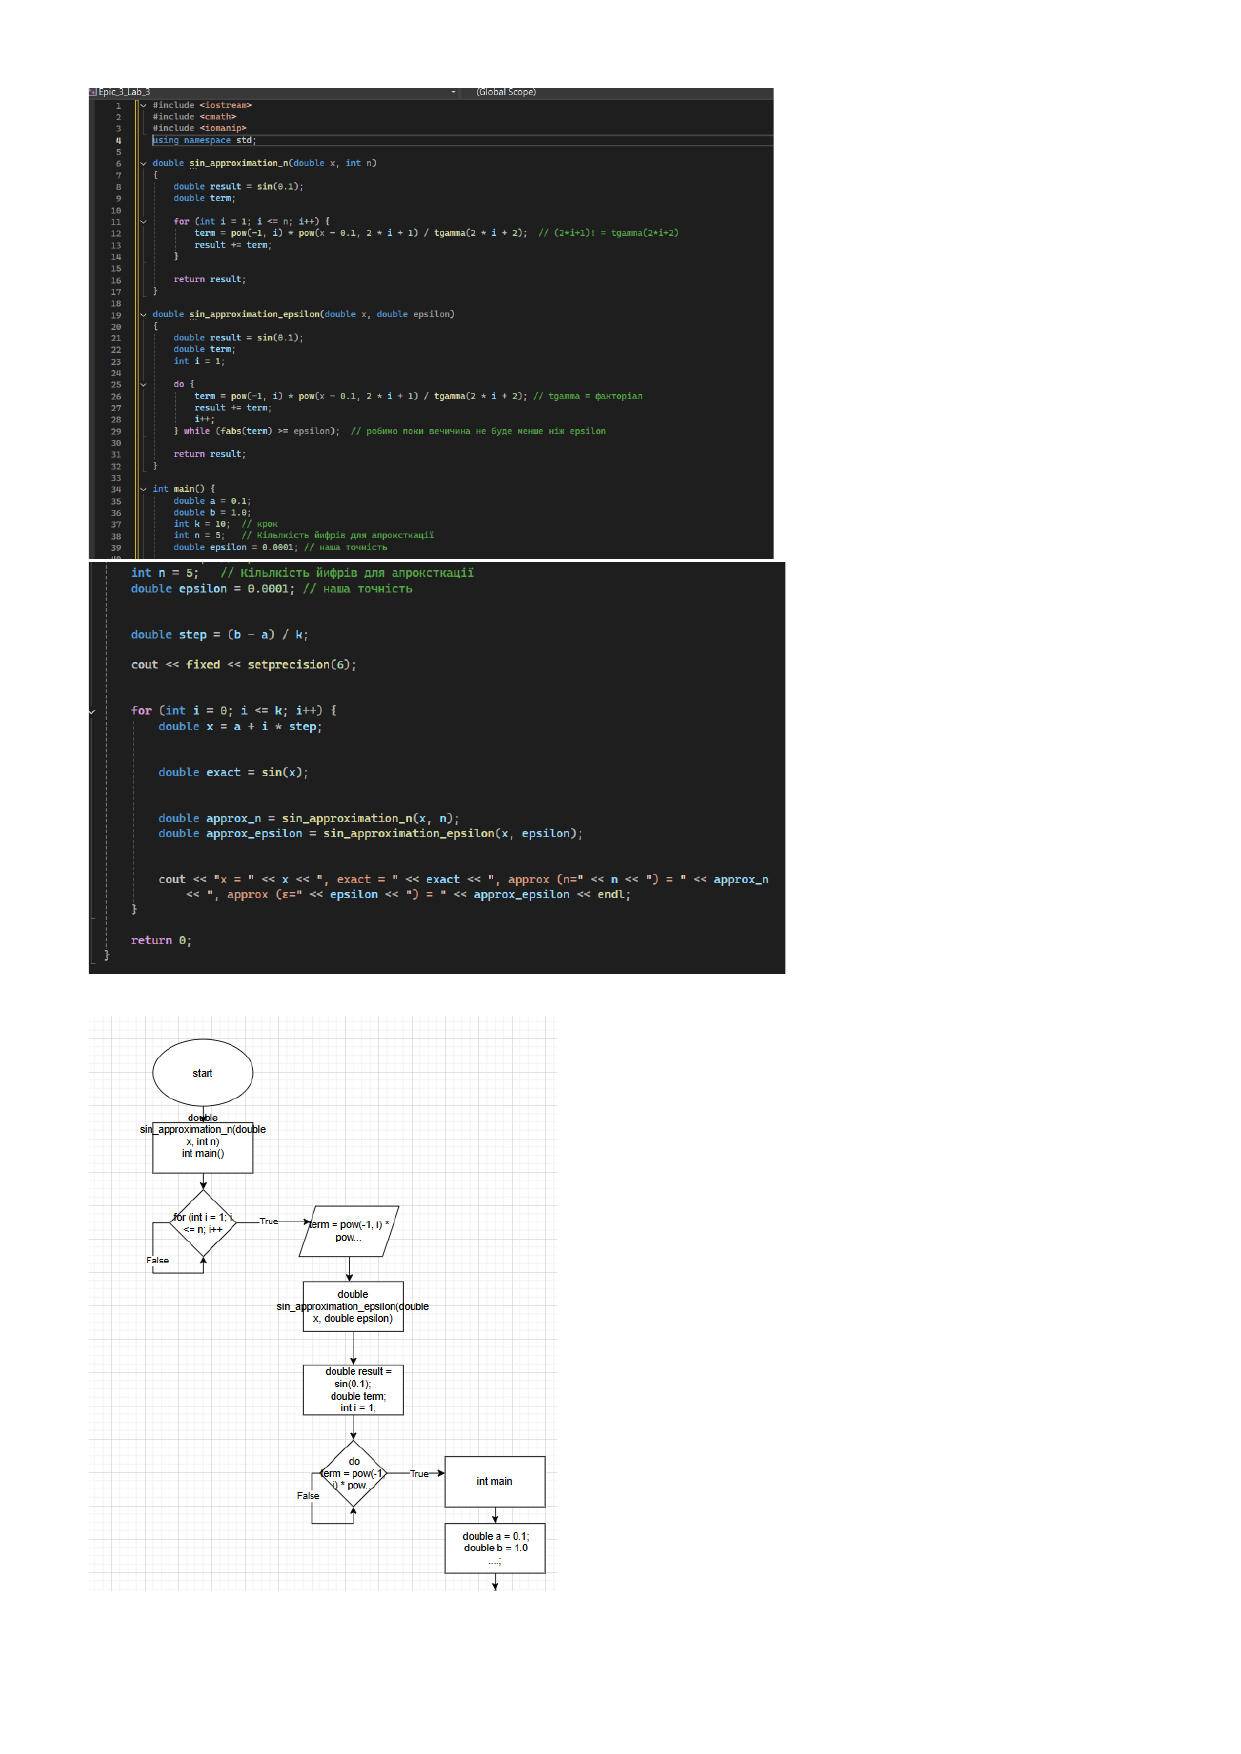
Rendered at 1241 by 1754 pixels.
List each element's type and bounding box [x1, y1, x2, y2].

picture [88, 562, 786, 974]
picture [88, 88, 774, 559]
picture [88, 1016, 558, 1591]
